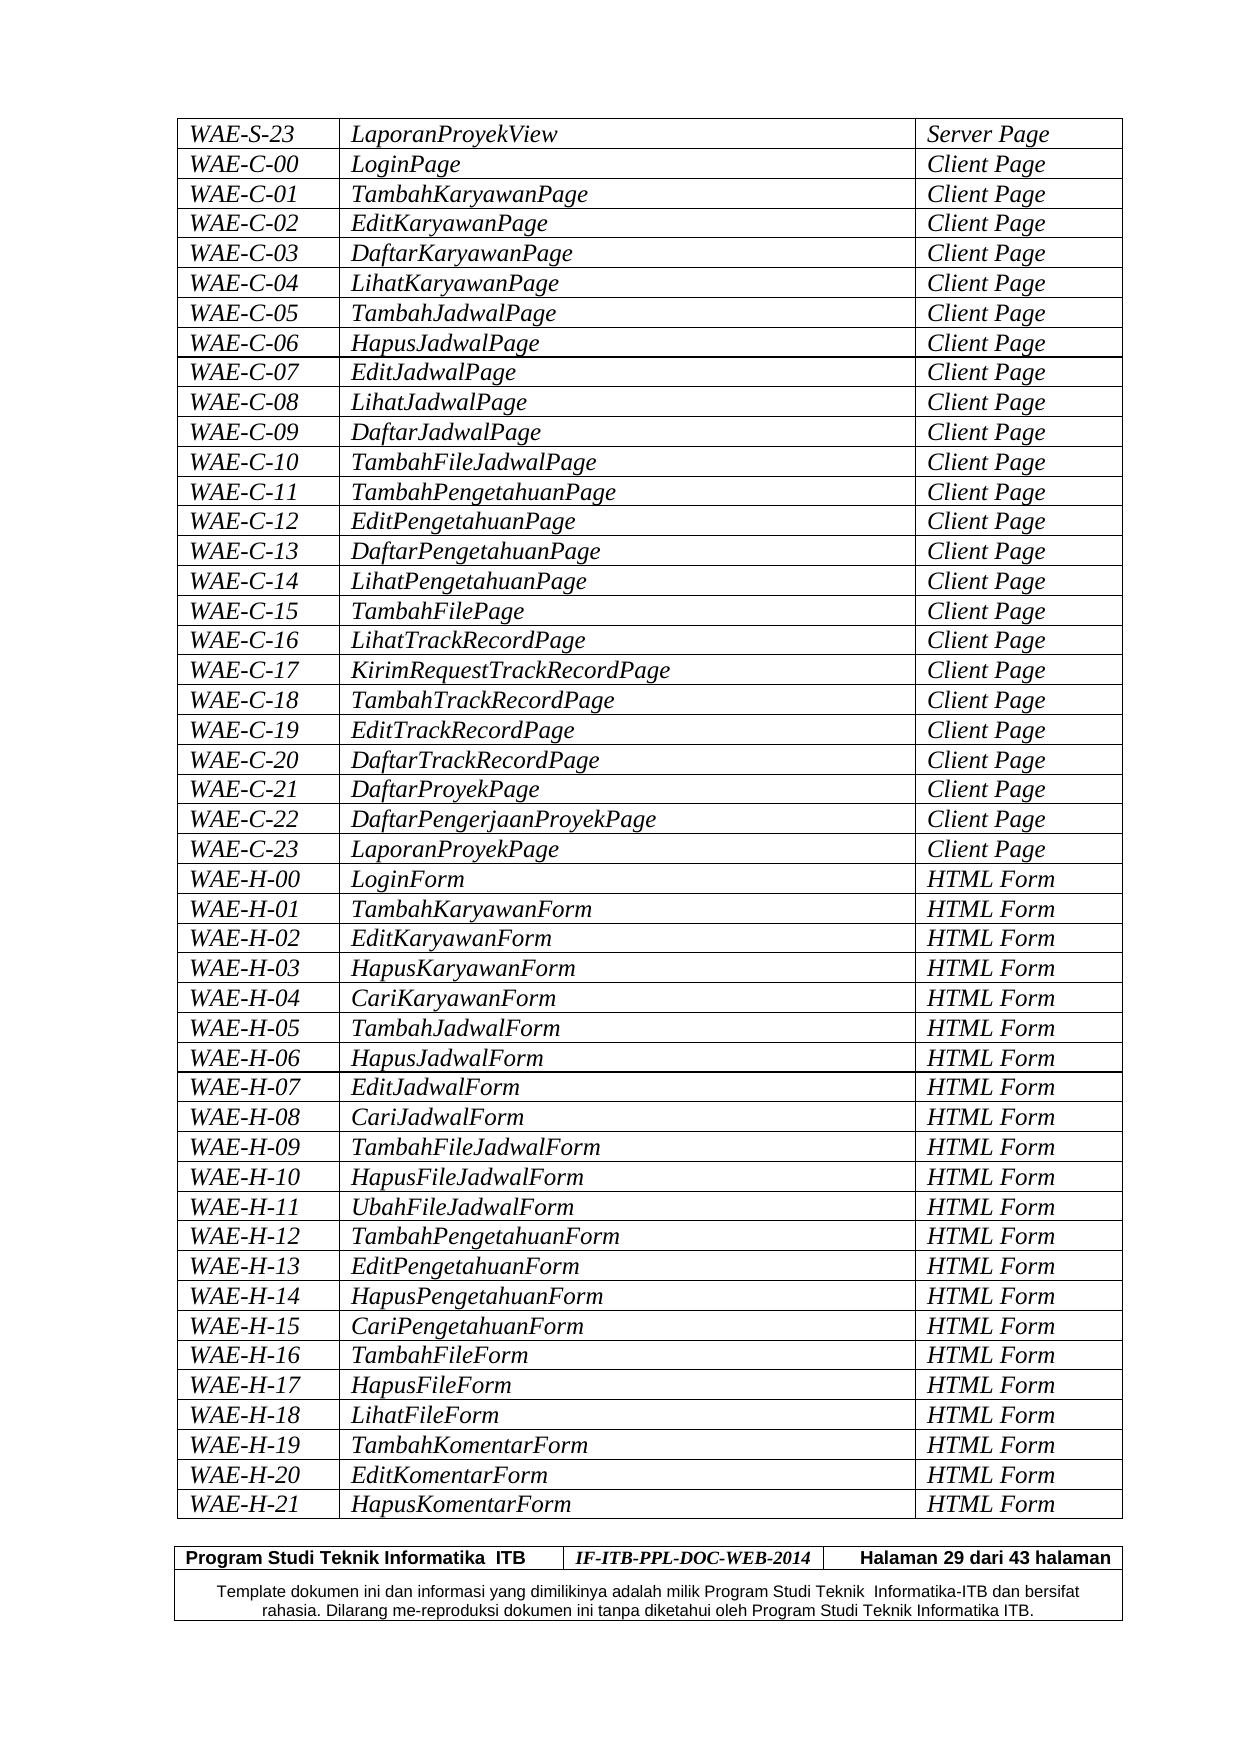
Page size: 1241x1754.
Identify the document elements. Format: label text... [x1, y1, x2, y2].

table_cell WAE-H-21 [178, 1490, 339, 1518]
table_cell Client Page [916, 715, 1122, 744]
table_cell WAE-C-17 [178, 655, 339, 684]
table_cell HTML Form [916, 1281, 1122, 1310]
table_cell CariPengetahuanForm [340, 1311, 915, 1339]
table_cell WAE-C-14 [178, 566, 339, 595]
table_cell WAE-C-23 [178, 834, 339, 863]
table_cell DaftarPengerjaanProyekPage [340, 804, 915, 833]
table_cell WAE-H-11 [178, 1192, 339, 1220]
table_cell HTML Form [916, 1251, 1122, 1280]
table_cell Client Page [916, 477, 1122, 505]
table_cell HTML Form [916, 1132, 1122, 1161]
table_cell WAE-C-22 [178, 804, 339, 833]
table_cell HTML Form [916, 1430, 1122, 1459]
table_cell HapusFileForm [340, 1370, 915, 1399]
table_cell LihatJadwalPage [340, 387, 915, 416]
table_cell WAE-H-03 [178, 953, 339, 982]
table_cell DaftarTrackRecordPage [340, 745, 915, 773]
table_cell WAE-H-06 [178, 1043, 339, 1071]
table_cell HTML Form [916, 894, 1122, 922]
table_cell Client Page [916, 536, 1122, 565]
table_cell HapusFileJadwalForm [340, 1162, 915, 1191]
table_cell HTML Form [916, 1311, 1122, 1339]
table_cell CariJadwalForm [340, 1102, 915, 1131]
table_cell Client Page [916, 298, 1122, 327]
table_cell LoginForm [340, 864, 915, 893]
table_cell Server Page [916, 119, 1122, 148]
table_cell WAE-H-09 [178, 1132, 339, 1161]
table_cell HTML Form [916, 1370, 1122, 1399]
table_cell Client Page [916, 566, 1122, 595]
table_cell HTML Form [916, 1400, 1122, 1429]
table_cell Client Page [916, 626, 1122, 654]
table_cell WAE-C-18 [178, 685, 339, 714]
table_cell Client Page [916, 685, 1122, 714]
table_cell WAE-C-08 [178, 387, 339, 416]
table_cell HTML Form [916, 924, 1122, 952]
table_cell KirimRequestTrackRecordPage [340, 655, 915, 684]
table_cell HapusKaryawanForm [340, 953, 915, 982]
table_cell TambahKaryawanPage [340, 179, 915, 207]
table_cell WAE-H-00 [178, 864, 339, 893]
table_cell Client Page [916, 179, 1122, 207]
table_cell HTML Form [916, 1341, 1122, 1369]
table_cell WAE-H-18 [178, 1400, 339, 1429]
table_cell HapusKomentarForm [340, 1490, 915, 1518]
table_cell HapusJadwalForm [340, 1043, 915, 1071]
table_cell WAE-C-15 [178, 596, 339, 624]
table_cell TambahJadwalPage [340, 298, 915, 327]
table_cell LihatPengetahuanPage [340, 566, 915, 595]
table_cell WAE-C-20 [178, 745, 339, 773]
table_cell Client Page [916, 209, 1122, 237]
table_cell HTML Form [916, 1162, 1122, 1191]
table_cell HTML Form [916, 1043, 1122, 1071]
table_cell WAE-H-10 [178, 1162, 339, 1191]
table_cell Client Page [916, 328, 1122, 356]
table_cell Client Page [916, 387, 1122, 416]
table_cell CariKaryawanForm [340, 983, 915, 1012]
table_cell WAE-C-11 [178, 477, 339, 505]
table_cell WAE-H-12 [178, 1221, 339, 1250]
table_cell TambahFilePage [340, 596, 915, 624]
table_cell WAE-C-19 [178, 715, 339, 744]
table_cell WAE-C-06 [178, 328, 339, 356]
table_cell HTML Form [916, 1013, 1122, 1042]
table_cell WAE-C-21 [178, 775, 339, 803]
table_cell WAE-C-07 [178, 358, 339, 386]
table_cell HTML Form [916, 953, 1122, 982]
table_cell Client Page [916, 268, 1122, 297]
table_cell HapusJadwalPage [340, 328, 915, 356]
table_cell TambahTrackRecordPage [340, 685, 915, 714]
table_cell TambahKomentarForm [340, 1430, 915, 1459]
table_cell WAE-C-05 [178, 298, 339, 327]
table_cell WAE-H-08 [178, 1102, 339, 1131]
table_cell EditKomentarForm [340, 1460, 915, 1488]
table_cell WAE-H-15 [178, 1311, 339, 1339]
table_cell Client Page [916, 238, 1122, 267]
table_cell HTML Form [916, 1102, 1122, 1131]
table_cell EditJadwalForm [340, 1073, 915, 1101]
table_cell Client Page [916, 834, 1122, 863]
table_cell EditJadwalPage [340, 358, 915, 386]
table_cell Client Page [916, 775, 1122, 803]
table_cell HTML Form [916, 864, 1122, 893]
table_cell EditPengetahuanPage [340, 506, 915, 535]
table_cell HapusPengetahuanForm [340, 1281, 915, 1310]
table_cell TambahFileForm [340, 1341, 915, 1369]
table_cell WAE-S-23 [178, 119, 339, 148]
table_cell WAE-H-02 [178, 924, 339, 952]
table_cell Client Page [916, 655, 1122, 684]
table_cell Client Page [916, 745, 1122, 773]
table_cell LoginPage [340, 149, 915, 178]
table_cell UbahFileJadwalForm [340, 1192, 915, 1220]
table_cell Client Page [916, 417, 1122, 446]
table_cell WAE-C-09 [178, 417, 339, 446]
table_cell TambahJadwalForm [340, 1013, 915, 1042]
table_cell WAE-H-07 [178, 1073, 339, 1101]
table_cell WAE-C-12 [178, 506, 339, 535]
table_cell WAE-H-17 [178, 1370, 339, 1399]
table_cell EditKaryawanPage [340, 209, 915, 237]
table_cell Client Page [916, 358, 1122, 386]
table_cell WAE-H-16 [178, 1341, 339, 1369]
table_cell WAE-H-19 [178, 1430, 339, 1459]
table_cell WAE-H-01 [178, 894, 339, 922]
table_cell HTML Form [916, 983, 1122, 1012]
table_cell EditKaryawanForm [340, 924, 915, 952]
table_cell WAE-H-14 [178, 1281, 339, 1310]
table_cell WAE-H-04 [178, 983, 339, 1012]
table_cell TambahFileJadwalPage [340, 447, 915, 476]
table_cell Client Page [916, 596, 1122, 624]
table_cell WAE-C-16 [178, 626, 339, 654]
table_cell WAE-C-02 [178, 209, 339, 237]
table_cell LaporanProyekPage [340, 834, 915, 863]
table_cell TambahPengetahuanForm [340, 1221, 915, 1250]
table_cell DaftarPengetahuanPage [340, 536, 915, 565]
table_cell TambahFileJadwalForm [340, 1132, 915, 1161]
table_cell WAE-C-04 [178, 268, 339, 297]
table_cell WAE-H-05 [178, 1013, 339, 1042]
table_cell LihatKaryawanPage [340, 268, 915, 297]
table_cell Client Page [916, 506, 1122, 535]
table_cell TambahKaryawanForm [340, 894, 915, 922]
table_cell WAE-C-10 [178, 447, 339, 476]
table_cell LihatTrackRecordPage [340, 626, 915, 654]
table_cell HTML Form [916, 1073, 1122, 1101]
table_cell DaftarJadwalPage [340, 417, 915, 446]
table_cell WAE-C-00 [178, 149, 339, 178]
table_cell WAE-C-01 [178, 179, 339, 207]
table_cell TambahPengetahuanPage [340, 477, 915, 505]
table_cell EditPengetahuanForm [340, 1251, 915, 1280]
table_cell LihatFileForm [340, 1400, 915, 1429]
table_cell HTML Form [916, 1490, 1122, 1518]
table_cell WAE-H-20 [178, 1460, 339, 1488]
table_cell WAE-H-13 [178, 1251, 339, 1280]
table_cell HTML Form [916, 1192, 1122, 1220]
table_cell EditTrackRecordPage [340, 715, 915, 744]
table_cell DaftarProyekPage [340, 775, 915, 803]
table_cell Client Page [916, 804, 1122, 833]
table_cell DaftarKaryawanPage [340, 238, 915, 267]
table_cell LaporanProyekView [340, 119, 915, 148]
table_cell WAE-C-13 [178, 536, 339, 565]
table_cell HTML Form [916, 1460, 1122, 1488]
table_cell HTML Form [916, 1221, 1122, 1250]
table_cell Client Page [916, 149, 1122, 178]
table_cell Client Page [916, 447, 1122, 476]
table_cell WAE-C-03 [178, 238, 339, 267]
